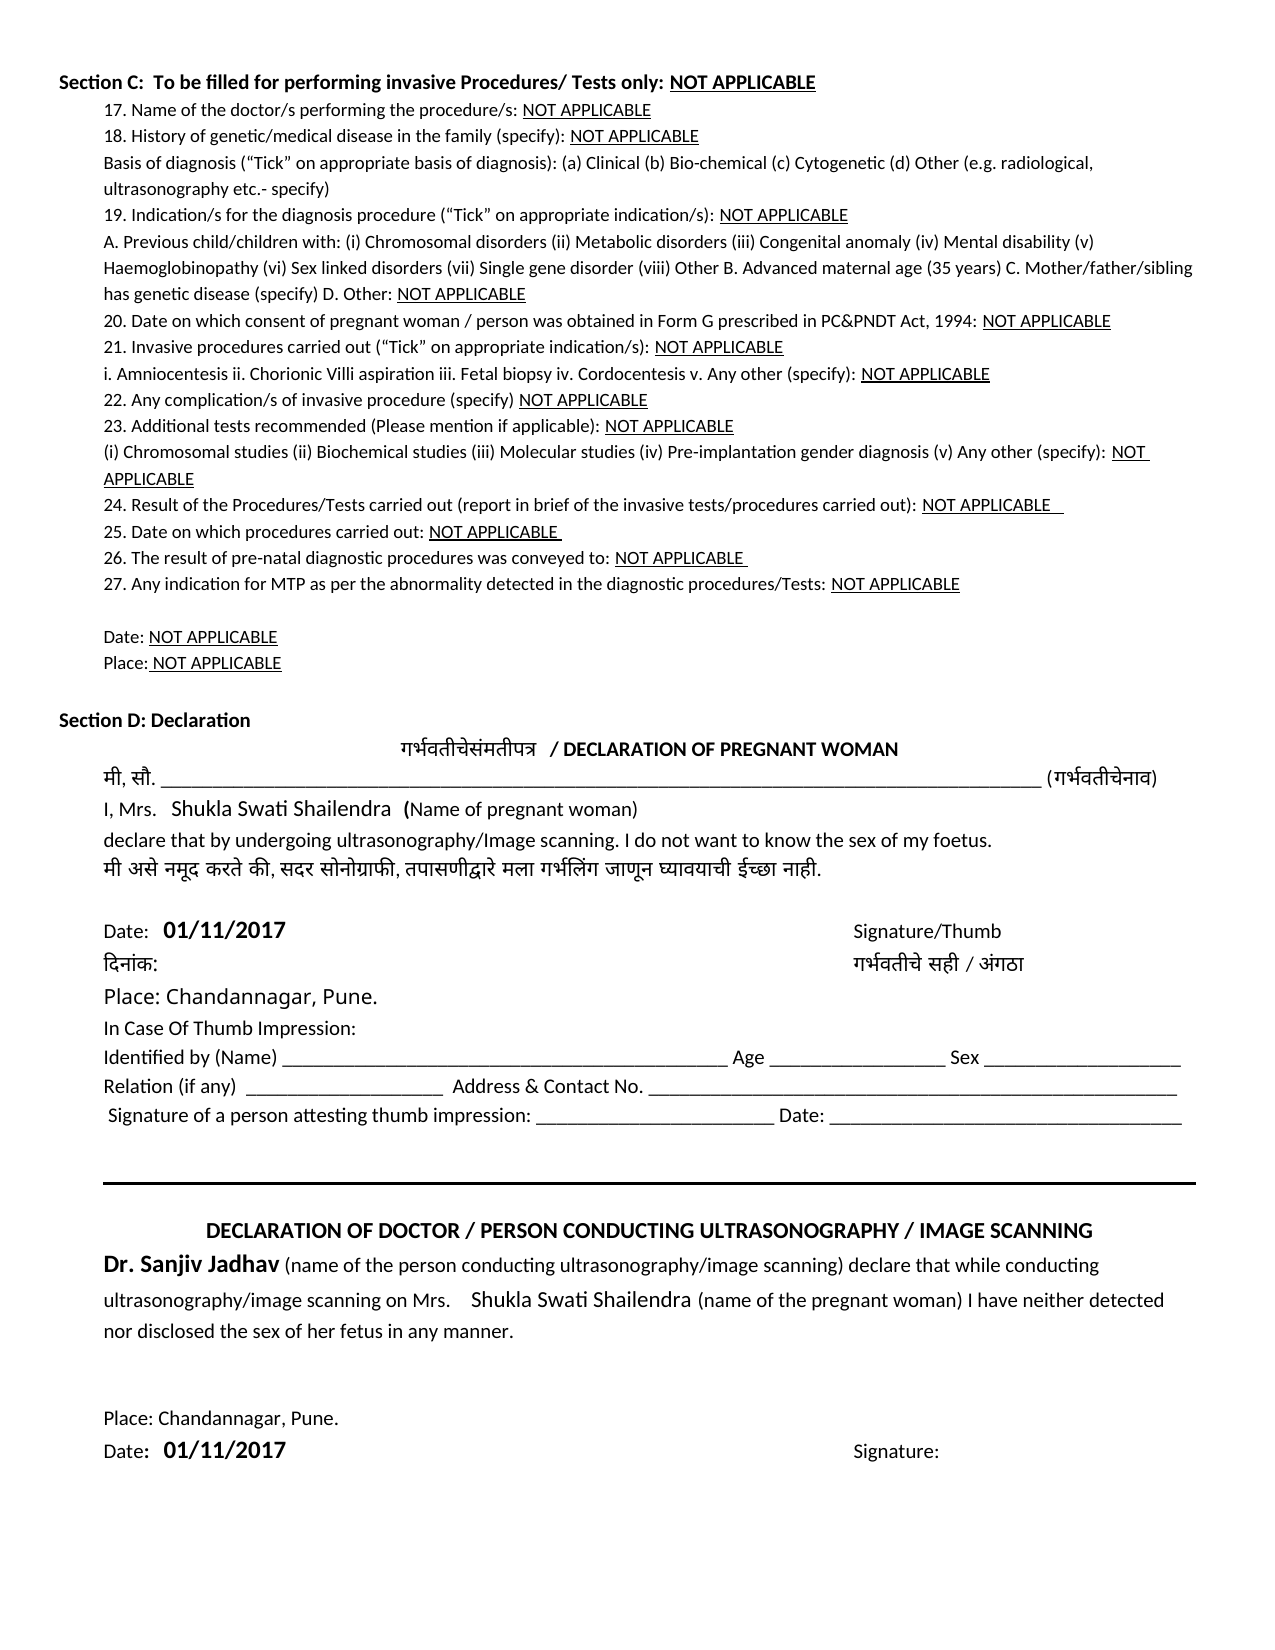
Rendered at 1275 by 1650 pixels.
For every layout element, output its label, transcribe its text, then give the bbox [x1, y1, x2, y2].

text मी, सौ. _____________________________________________________________________________________ (गर्भवतीचेनाव) [103, 765, 1196, 791]
text Date: NOT APPLICABLE [103, 625, 1196, 648]
text i. Amniocentesis ii. Chorionic Villi aspiration iii. Fetal biopsy iv. Cordocentesis v. Any other (specify): NOT APPLICABLE [103, 362, 1196, 384]
text Basis of diagnosis (“Tick” on appropriate basis of diagnosis): (a) Clinical (b) Bio-chemical (c) Cytogenetic (d) Other (e.g. radiological, ultrasonography etc.- specify) [103, 151, 1196, 200]
text 26. The result of pre-natal diagnostic procedures was conveyed to: NOT APPLICABLE [103, 546, 1196, 569]
text 17. Name of the doctor/s performing the procedure/s: NOT APPLICABLE [103, 98, 1196, 121]
text Section D: Declaration [59, 707, 1196, 732]
text 23. Additional tests recommended (Please mention if applicable): NOT APPLICABLE [103, 414, 1196, 437]
text 25. Date on which procedures carried out: NOT APPLICABLE [103, 520, 1196, 543]
text Dr. Sanjiv Jadhav (name of the person conducting ultrasonography/image scanning) declare that while conducting ultrasonography/image scanning on Mrs. (name of the pregnant woman) I have neither detected nor disclosed the sex of her fetus in any manner. [103, 1248, 1196, 1343]
text 19. Indication/s for the diagnosis procedure (“Tick” on appropriate indication/s): NOT APPLICABLE [103, 203, 1196, 226]
text Place: NOT APPLICABLE [103, 652, 1196, 674]
text Place: Chandannagar, Pune. [103, 1405, 1196, 1430]
text declare that by undergoing ultrasonography/Image scanning. I do not want to know the sex of my foetus. [103, 827, 1196, 852]
text 24. Result of the Procedures/Tests carried out (report in brief of the invasive tests/procedures carried out): NOT APPLICABLE [103, 493, 1196, 516]
text DECLARATION OF DOCTOR / PERSON CONDUCTING ULTRASONOGRAPHY / IMAGE SCANNING [103, 1216, 1196, 1244]
text 27. Any indication for MTP as per the abnormality detected in the diagnostic procedures/Tests: NOT APPLICABLE [103, 572, 1196, 595]
text 18. History of genetic/medical disease in the family (specify): NOT APPLICABLE [103, 124, 1196, 147]
text Place: Chandannagar, Pune. [103, 982, 1196, 1011]
text Section C: To be filled for performing invasive Procedures/ Tests only: NOT APPLICABLE [0, 69, 1275, 94]
text I, Mrs. (Name of pregnant woman) [103, 794, 1196, 823]
text Identified by (Name) ___________________________________________ Age _________________ Sex ___________________ [103, 1044, 1196, 1069]
text A. Previous child/children with: (i) Chromosomal disorders (ii) Metabolic disorders (iii) Congenital anomaly (iv) Mental disability (v) Haemoglobinopathy (vi) Sex linked disorders (vii) Single gene disorder (viii) Other B. Advanced maternal age (35 years) C. Mother/father/sibling has genetic disease (specify) D. Other: NOT APPLICABLE [103, 230, 1196, 306]
text Date: Signature/Thumb [103, 914, 1196, 945]
text In Case Of Thumb Impression: [103, 1015, 1196, 1040]
text दिनांक: गर्भवतीचे सही / अंगठा [103, 949, 1196, 978]
text 22. Any complication/s of invasive procedure (specify) NOT APPLICABLE [103, 388, 1196, 411]
text 20. Date on which consent of pregnant woman / person was obtained in Form G prescribed in PC&PNDT Act, 1994: NOT APPLICABLE [103, 309, 1196, 332]
text Relation (if any) ___________________ Address & Contact No. ___________________________________________________ [103, 1073, 1196, 1098]
text मी असे नमूद करते की, सदर सोनोग्राफी, तपासणीद्वारे मला गर्भलिंग जाणून घ्यावयाची ईच्छा नाही. [103, 856, 1196, 882]
text 21. Invasive procedures carried out (“Tick” on appropriate indication/s): NOT APPLICABLE [103, 335, 1196, 358]
text Signature of a person attesting thumb impression: _______________________ Date: __________________________________ [103, 1102, 1196, 1182]
text गर्भवतीचेसंमतीपत्र / DECLARATION OF PREGNANT WOMAN [103, 736, 1196, 762]
text (i) Chromosomal studies (ii) Biochemical studies (iii) Molecular studies (iv) Pre-implantation gender diagnosis (v) Any other (specify): NOT APPLICABLE [103, 441, 1196, 490]
text Date: Signature: [103, 1434, 1196, 1464]
